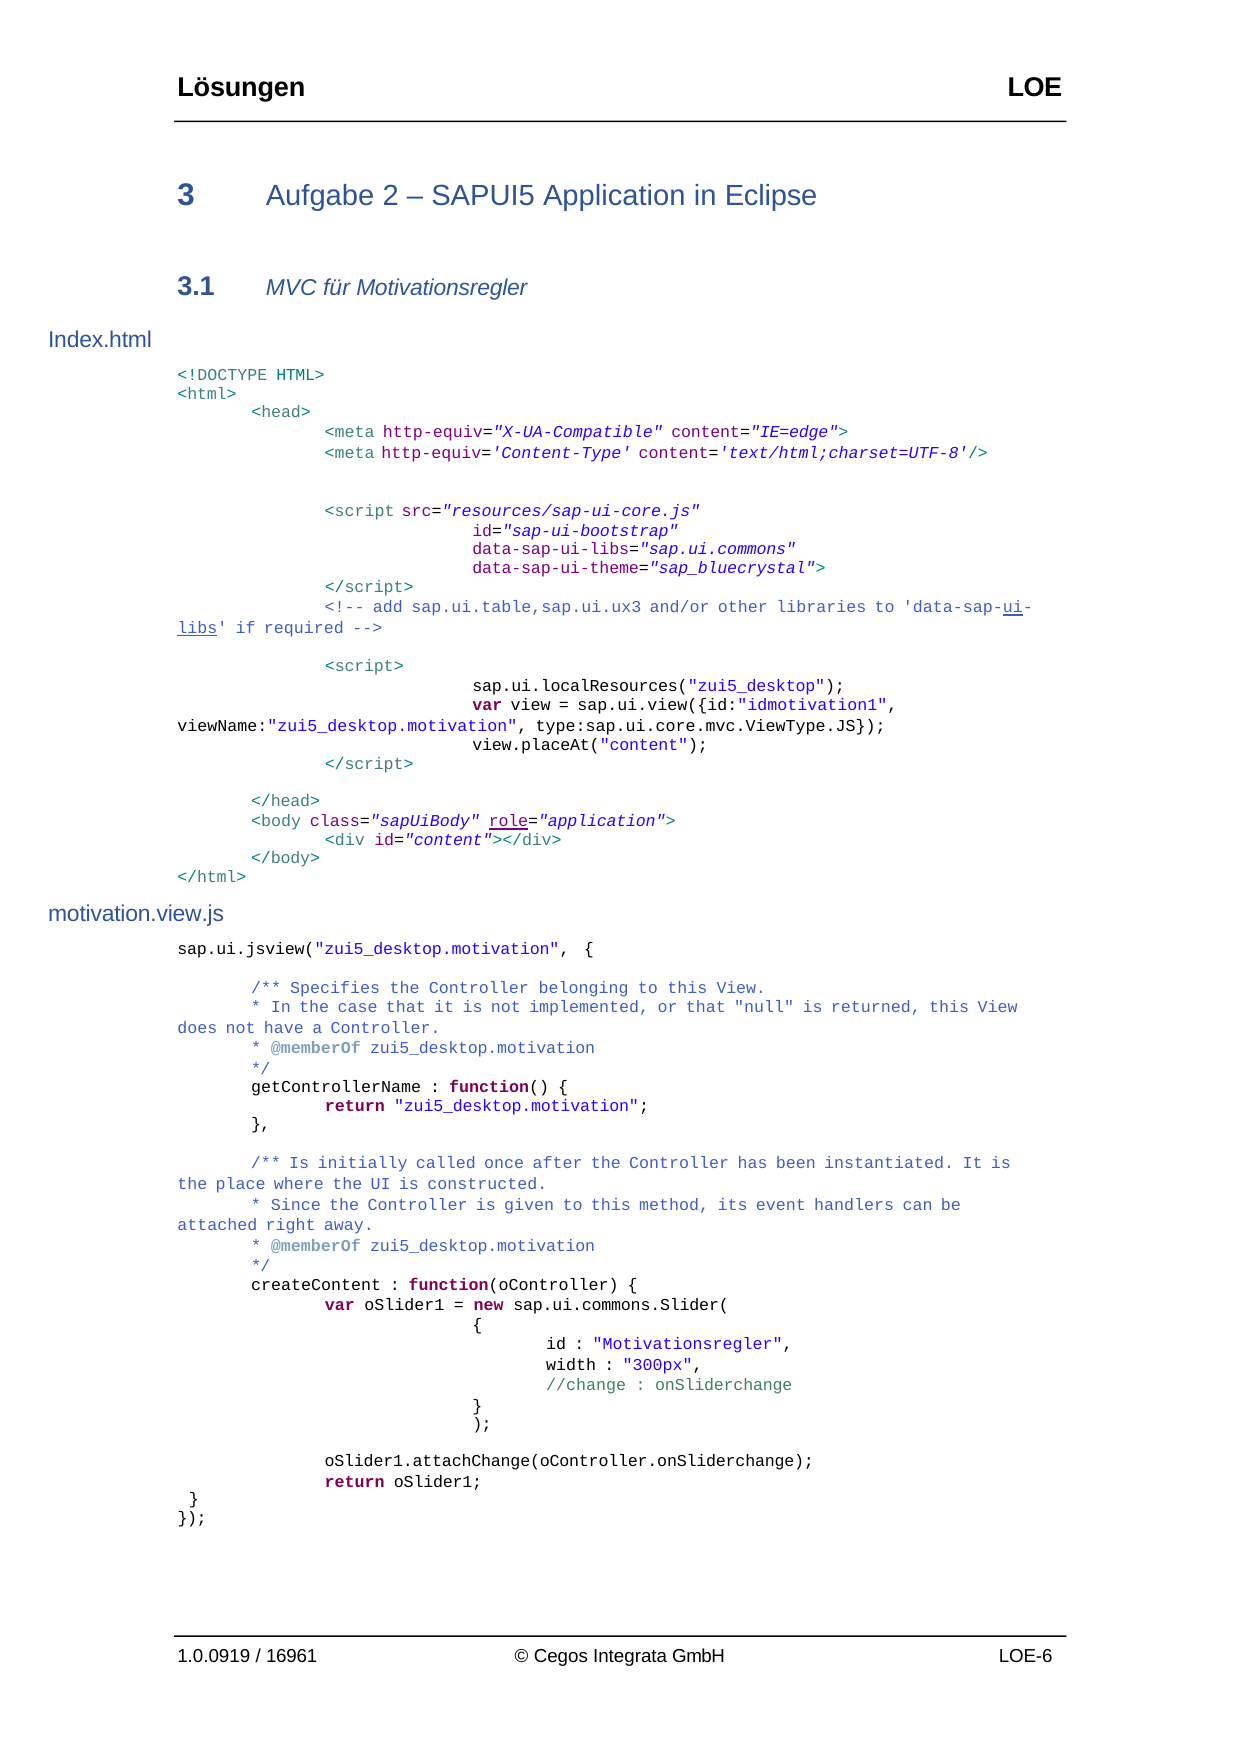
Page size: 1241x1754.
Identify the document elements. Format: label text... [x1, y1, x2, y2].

text </head> [251, 793, 1151, 812]
text getControllerName : function() { [251, 1078, 1151, 1097]
text <!-- add sap.ui.table,sap.ui.ux3 and/or other libraries to 'data-sap-ui- libs' if required --> [177, 597, 1046, 638]
text <div id="content"></div> [324, 831, 1151, 849]
text var oSlider1 = new sap.ui.commons.Slider( [324, 1294, 1151, 1315]
text sap.ui.localResources("zui5_desktop"); [472, 676, 1151, 695]
text }); [48, 1509, 207, 1528]
subtitle Index.html [48, 326, 1151, 353]
text <script> [324, 657, 1151, 676]
text view.placeAt("content"); [472, 736, 1151, 755]
text /** Is initially called once after the Controller has been instantiated. It is the place where the UI is constructed. [177, 1153, 1016, 1194]
text <meta http-equiv='Content-Type' content='text/html;charset=UTF-8'/> [324, 443, 1151, 463]
text var view = sap.ui.view({id:"idmotivation1", viewName:"zui5_desktop.motivation", type:sap.ui.core.mvc.ViewType.JS}); [177, 695, 1151, 736]
text id="sap-ui-bootstrap" [472, 522, 1151, 541]
list Since the Controller is given to this method, its event handlers can be attached right away. [177, 1194, 981, 1236]
text </html> [177, 869, 1151, 887]
text <head> [48, 403, 311, 422]
text }, [251, 1116, 1151, 1134]
text </script> [324, 578, 1151, 597]
subtitle motivation.view.js [48, 900, 1151, 926]
text <html> [177, 384, 1151, 403]
text sap.ui.jsview("zui5_desktop.motivation", { [177, 939, 1151, 959]
text /** Specifies the Controller belonging to this View. [251, 978, 1151, 997]
text <script src="resources/sap-ui-core.js" [324, 501, 1151, 522]
text data-sap-ui-libs="sap.ui.commons" data-sap-ui-theme="sap_bluecrystal"> [472, 541, 832, 578]
text */ [251, 1257, 1151, 1275]
text </script> [324, 755, 1151, 774]
text createContent : function(oController) { [251, 1275, 1151, 1294]
text return oSlider1; [324, 1471, 1151, 1492]
text //change : onSliderchange [546, 1375, 1151, 1396]
list @memberOf zui5_desktop.motivation [251, 1038, 1151, 1059]
text } [48, 1490, 200, 1509]
text <!DOCTYPE HTML> [177, 365, 1151, 384]
text oSlider1.attachChange(oController.onSliderchange); [324, 1452, 1151, 1471]
text id : "Motivationsregler", width : "300px", [546, 1334, 832, 1375]
text */ [251, 1059, 1151, 1078]
text </body> [251, 850, 1151, 868]
list @memberOf zui5_desktop.motivation [251, 1236, 1151, 1256]
text { [472, 1315, 1151, 1334]
text } [472, 1396, 1151, 1415]
subtitle Aufgabe 2 – SAPUI5 Application in Eclipse [177, 176, 1151, 212]
subtitle MVC für Motivationsregler [177, 270, 1151, 301]
text <meta http-equiv="X-UA-Compatible" content="IE=edge"> [324, 422, 1151, 443]
list In the case that it is not implemented, or that "null" is returned, this View does not have a Controller. [177, 997, 1041, 1038]
text ); [472, 1415, 1151, 1434]
text <body class="sapUiBody" role="application"> [251, 812, 1151, 831]
text return "zui5_desktop.motivation"; [324, 1097, 1151, 1116]
